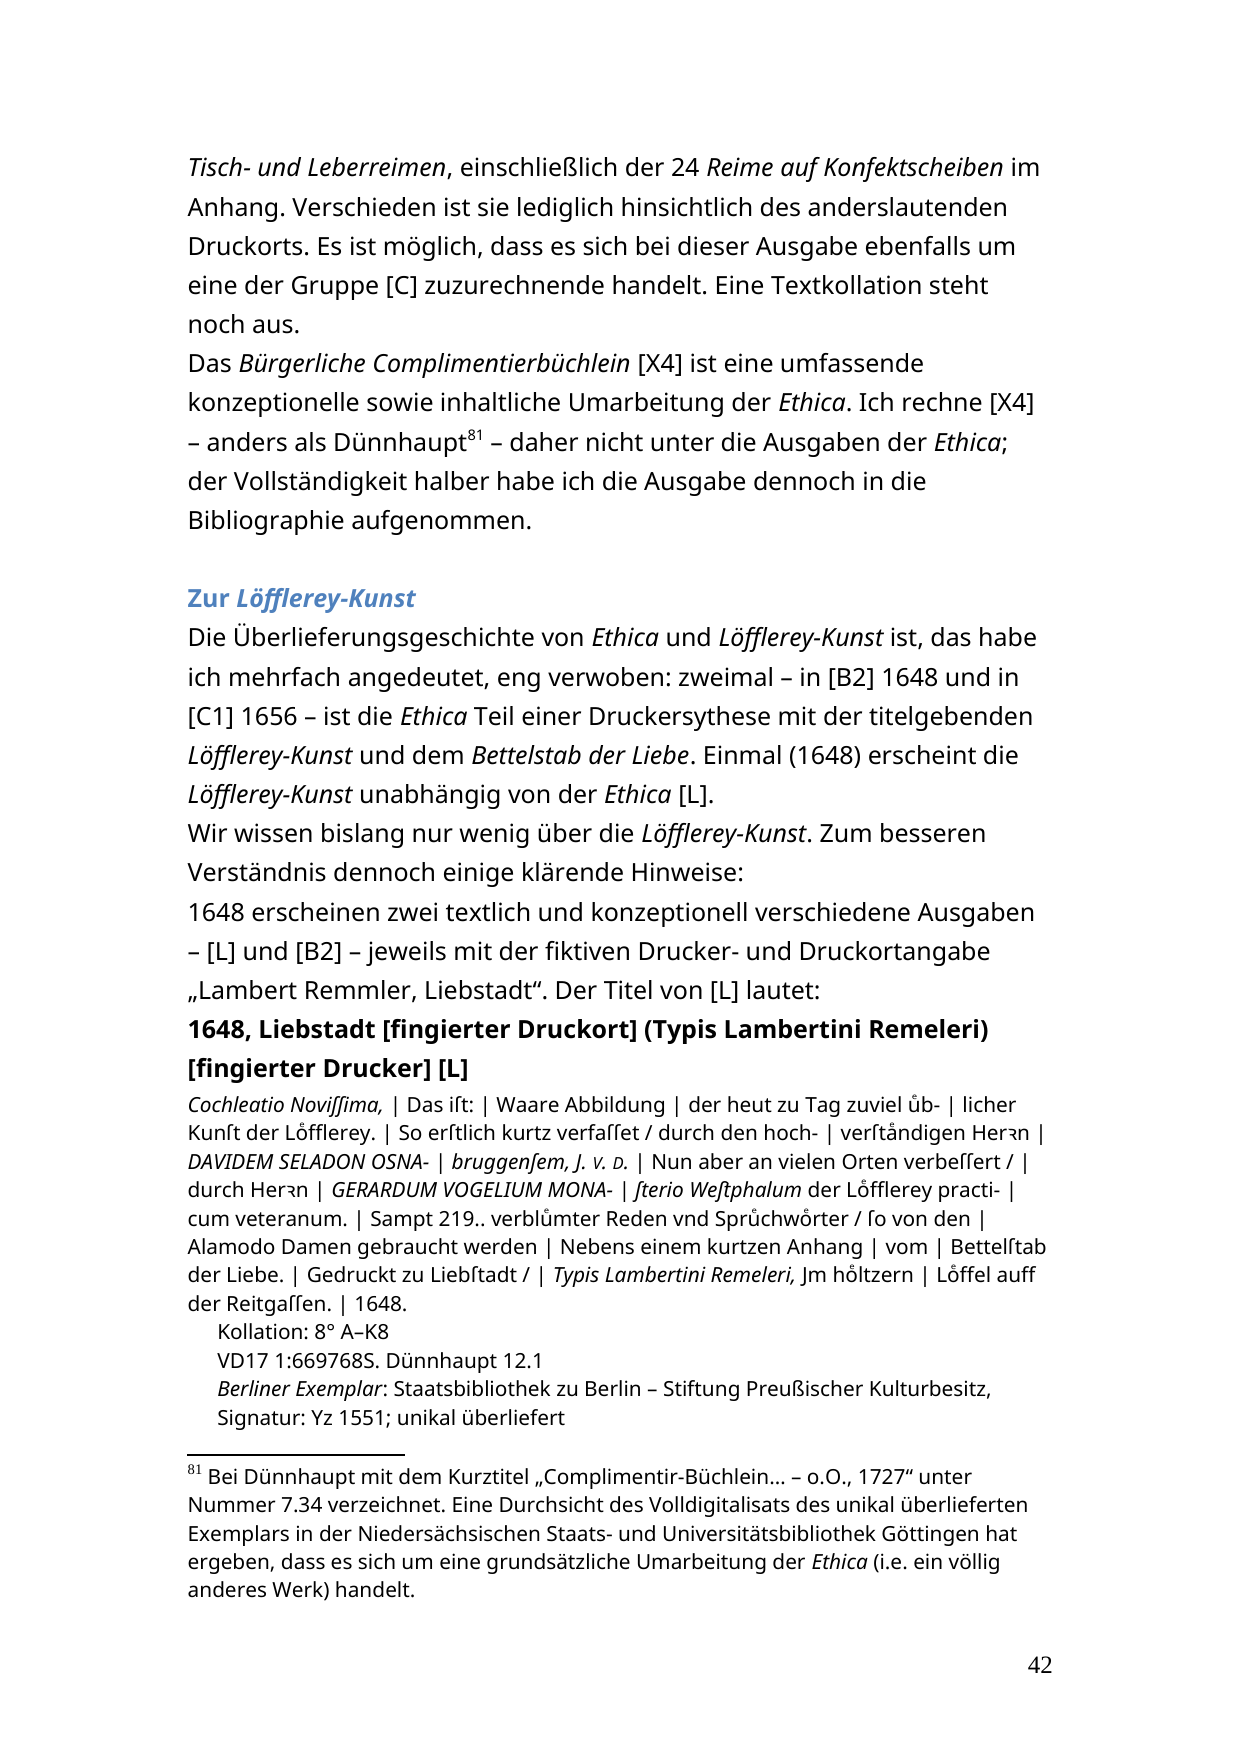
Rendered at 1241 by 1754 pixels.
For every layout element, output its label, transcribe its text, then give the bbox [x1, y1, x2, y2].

text Cochleatio Noviſſima, | Das iſt: | Waare Abbildung | der heut zu Tag zuviel uͤb- | licher Kunſt der Loͤfflerey. | So erſtlich kurtz verfaſſet / durch den hoch- | verſtaͤndigen Herꝛn | DAVIDEM SELADON OSNA- | bruggenſem, J. v. d. | Nun aber an vielen Orten verbeſſert / | durch Herꝛn | GERARDUM VOGELIUM MONA- | ſterio Weﬅphalum der Loͤfflerey practi- | cum veteranum. | Sampt 219.. verbluͤmter Reden vnd Spruͤchwoͤrter / ſo von den | Alamodo Damen gebraucht werden | Nebens einem kurtzen Anhang | vom | Bettelſtab der Liebe. | Gedruckt zu Liebſtadt / | Typis Lambertini Remeleri, Jm hoͤltzern | Loͤffel auff der Reitgaſſen. | 1648. [187, 1090, 1053, 1317]
text Wir wissen bislang nur wenig über die Löfflerey-Kunst. Zum besseren Verständnis dennoch einige klärende Hinweise: [187, 816, 1053, 889]
text [X3] ist datiert und mit der Angabe des Druckortes Nürnberg versehen. Die Ausgabe stimmt in Bezug auf den Kupfertitel und den typographischen Titel, das Layout und die materiell-medialen Objekteigenschaften mit den Ausgaben der Gruppe [C] überein. Sie enthält ebenfalls die Druckersynthese mit dem Tranchier-Buch und den Tisch- und Leberreimen, einschließlich der 24 Reime auf Konfektscheiben im Anhang. Verschieden ist sie lediglich hinsichtlich des anderslautenden Druckorts. Es ist möglich, dass es sich bei dieser Ausgabe ebenfalls um eine der Gruppe [C] zuzurechnende handelt. Eine Textkollation steht noch aus. [187, 150, 1053, 341]
text Zur Löfflerey-Kunst [187, 581, 1053, 615]
text Berliner Exemplar: Staatsbibliothek zu Berlin – Stiftung Preußischer Kulturbesitz, Signatur: Yz 1551; unikal überliefert [217, 1374, 1053, 1431]
text 1648, Liebstadt [fingierter Druckort] (Typis Lambertini Remeleri) [fingierter Drucker] [L] [187, 1012, 1053, 1085]
text Die Überlieferungsgeschichte von Ethica und Löfflerey-Kunst ist, das habe ich mehrfach angedeutet, eng verwoben: zweimal – in [B2] 1648 und in [C1] 1656 – ist die Ethica Teil einer Druckersythese mit der titelgebenden Löfflerey-Kunst und dem Bettelstab der Liebe. Einmal (1648) erscheint die Löfflerey-Kunst unabhängig von der Ethica [L]. [187, 620, 1053, 811]
text Kollation: 8° A–K8 [217, 1317, 1053, 1346]
text VD17 1:669768S. Dünnhaupt 12.1 [217, 1346, 1053, 1374]
text 1648 erscheinen zwei textlich und konzeptionell verschiedene Ausgaben – [L] und [B2] – jeweils mit der fiktiven Drucker- und Druckortangabe „Lambert Remmler, Liebstadt“. Der Titel von [L] lautet: [187, 894, 1053, 1007]
text Das Bürgerliche Complimentierbüchlein [X4] ist eine umfassende konzeptionelle sowie inhaltliche Umarbeitung der Ethica. Ich rechne [X4] – anders als Dünnhaupt – daher nicht unter die Ausgaben der Ethica; der Vollständigkeit halber habe ich die Ausgabe dennoch in die Bibliographie aufgenommen. [187, 346, 1053, 537]
